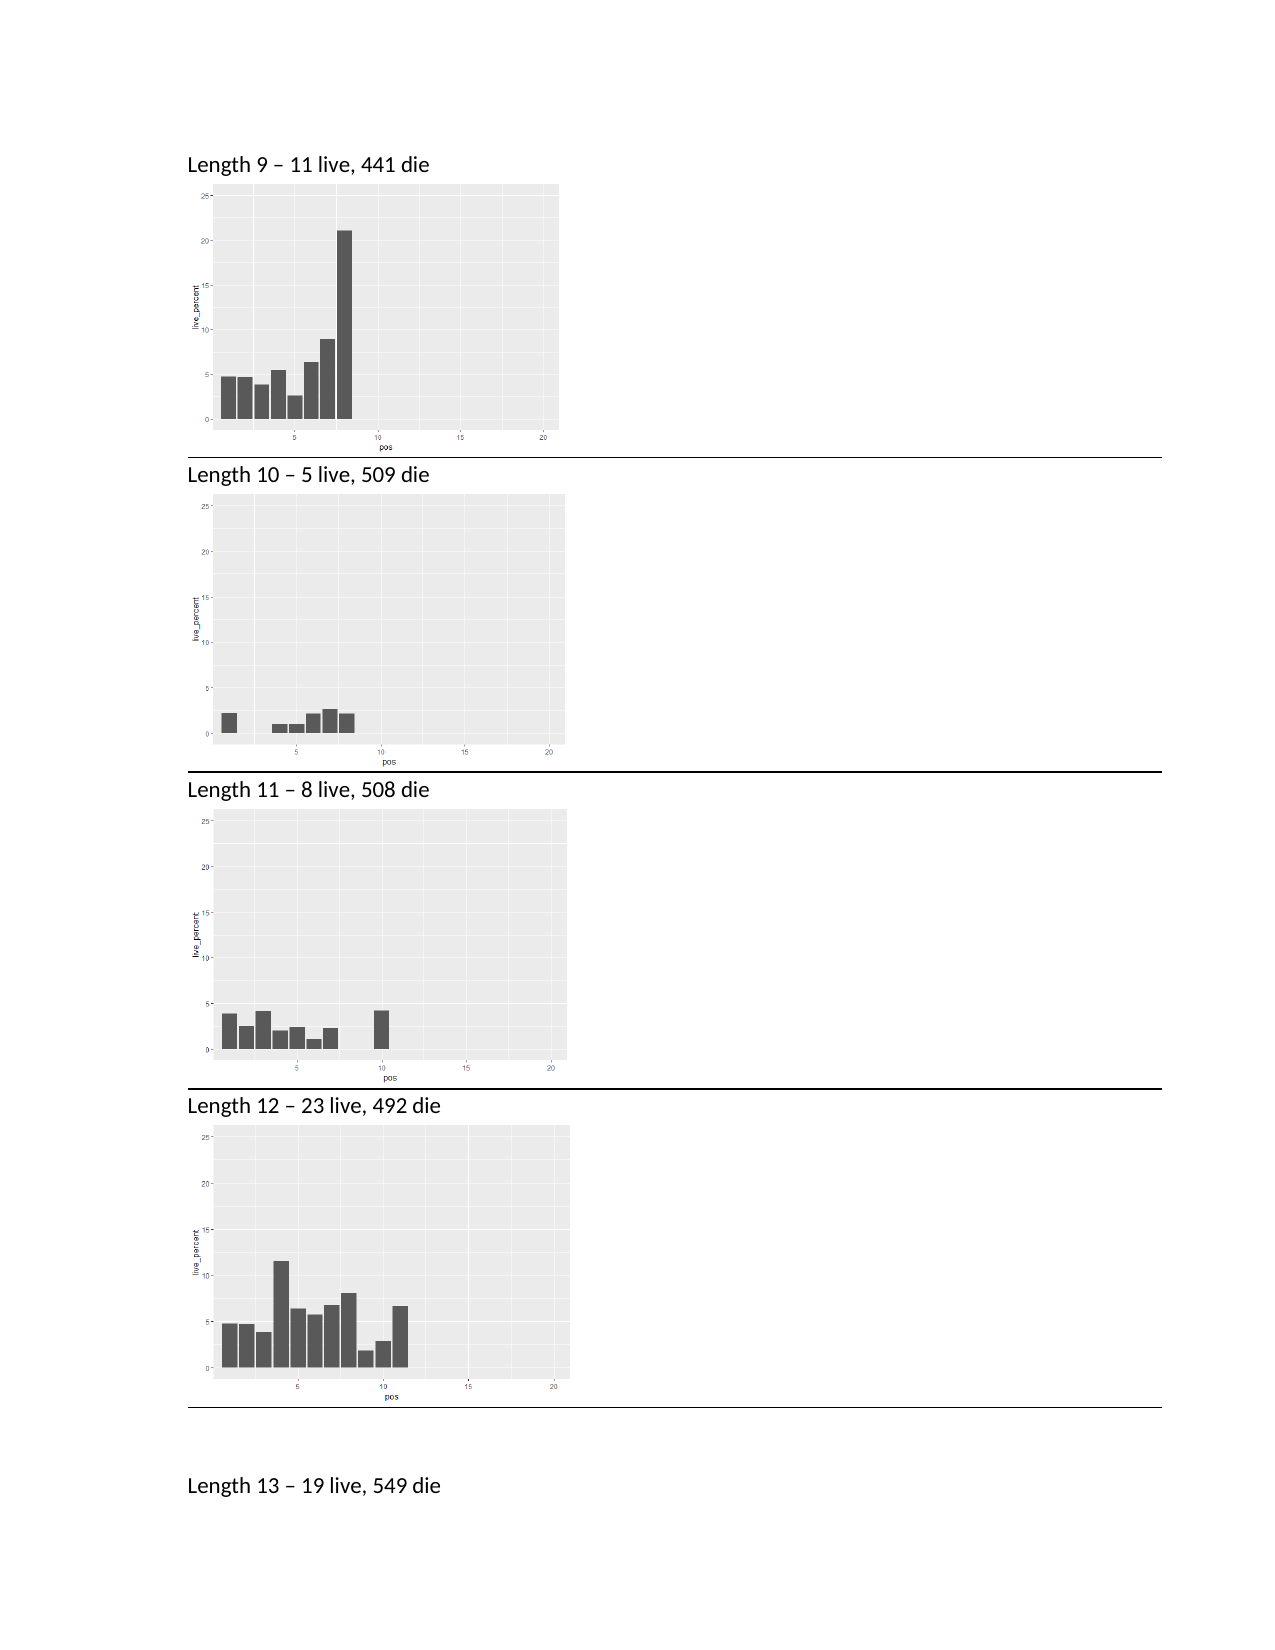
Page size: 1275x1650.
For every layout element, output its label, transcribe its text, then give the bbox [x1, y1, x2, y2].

list Length 13 – 19 live, 549 die [187, 1471, 1162, 1499]
picture [187, 805, 571, 1086]
list Length 11 – 8 live, 508 die [187, 775, 1162, 803]
list Length 10 – 5 live, 509 die [187, 460, 1162, 488]
picture [187, 490, 569, 770]
picture [187, 1121, 574, 1405]
picture [187, 180, 563, 455]
list Length 9 – 11 live, 441 die [187, 150, 1162, 178]
list Length 12 – 23 live, 492 die [187, 1092, 1162, 1120]
